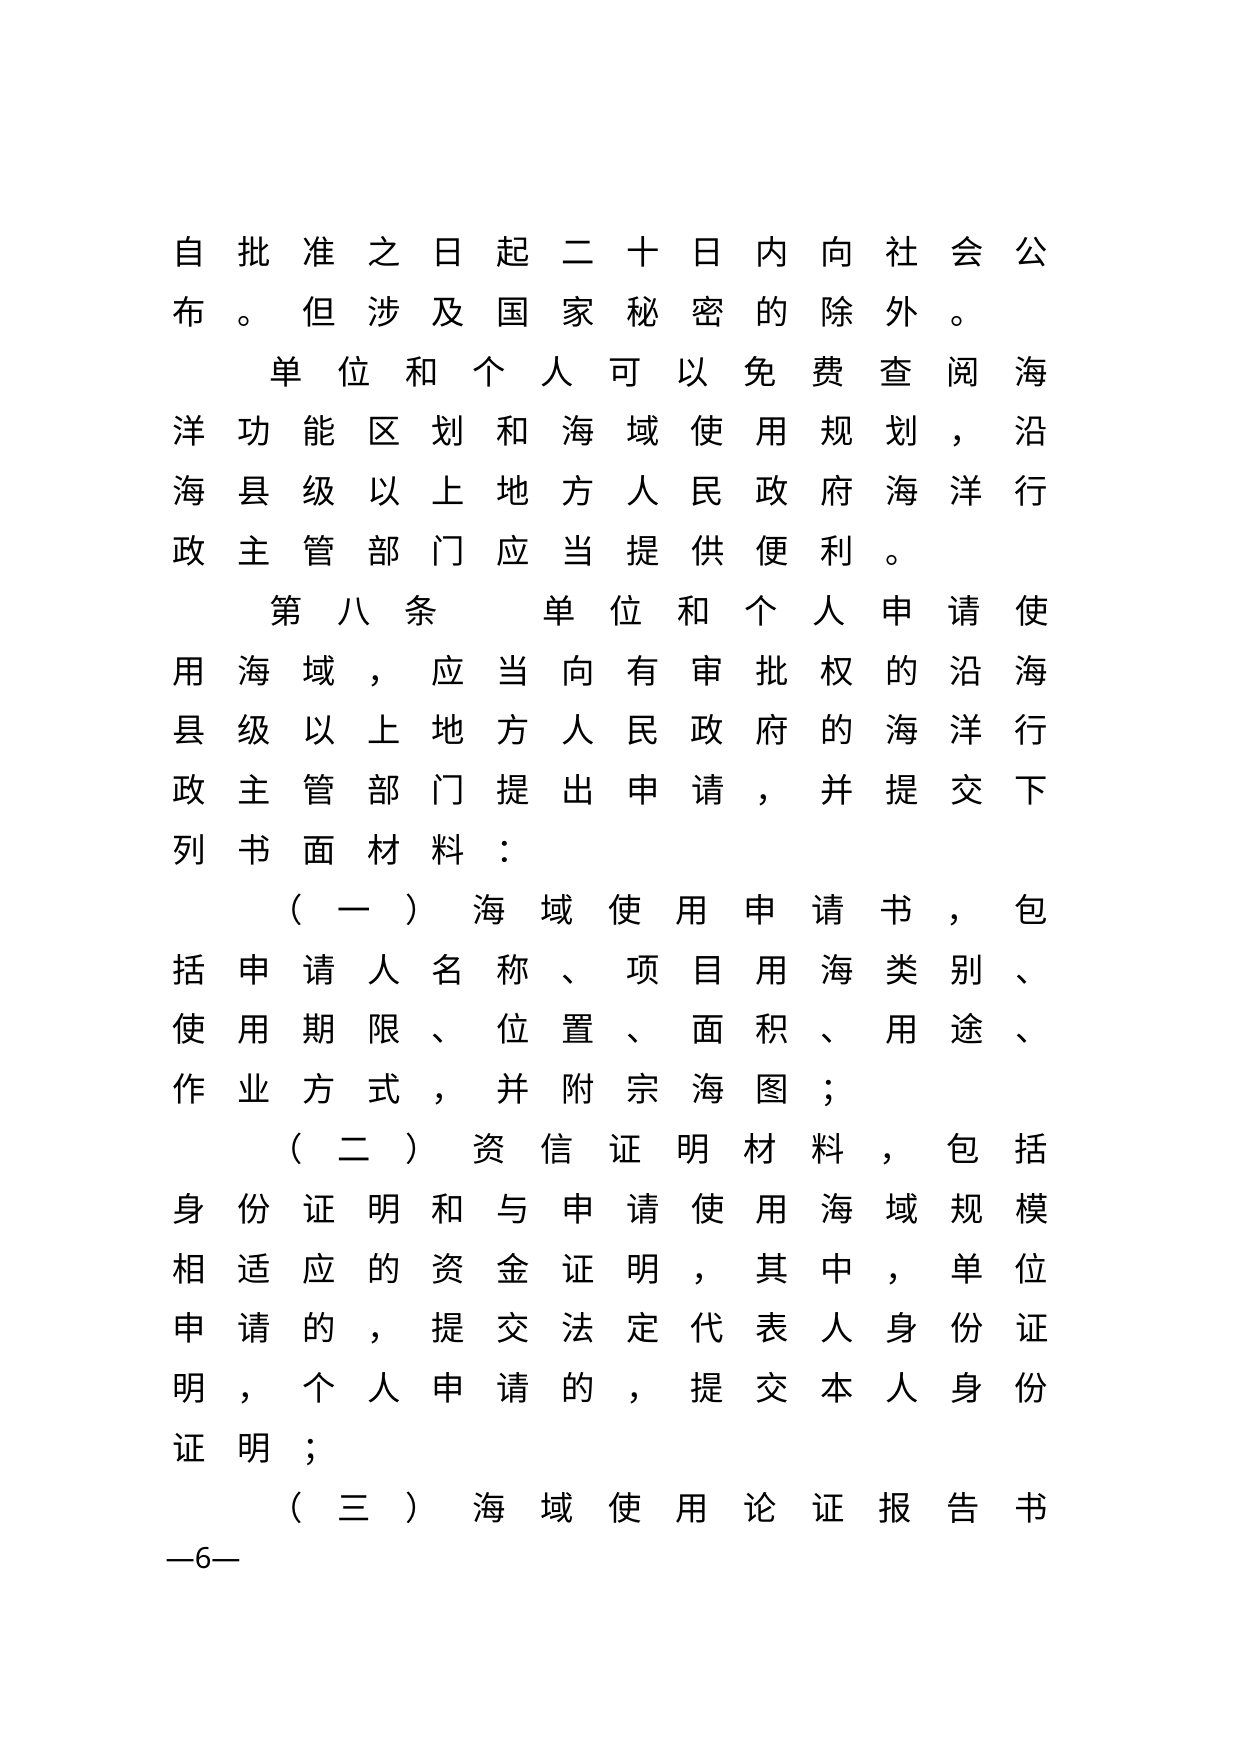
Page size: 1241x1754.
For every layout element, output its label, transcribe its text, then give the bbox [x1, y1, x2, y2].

text （二）资信证明材料，包括身份证明和与申请使用海域规模相适应的资金证明，其中，单位申请的，提交法定代表人身份证明，个人申请的，提交本人身份证明； [172, 1117, 1079, 1476]
text （一）海域使用申请书，包括申请人名称、项目用海类别、使用期限、位置、面积、用途、作业方式，并附宗海图； [172, 878, 1079, 1117]
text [172, 220, 1079, 340]
text （三）海域使用论证报告书（表）； [172, 1476, 1079, 1536]
text 单位和个人可以免费查阅海洋功能区划和海域使用规划，沿海县级以上地方人民政府海洋行政主管部门应当提供便利。 [172, 340, 1079, 579]
text 第八条 单位和个人申请使用海域，应当向有审批权的沿海县级以上地方人民政府的海洋行政主管部门提出申请，并提交下列书面材料： [172, 579, 1079, 878]
